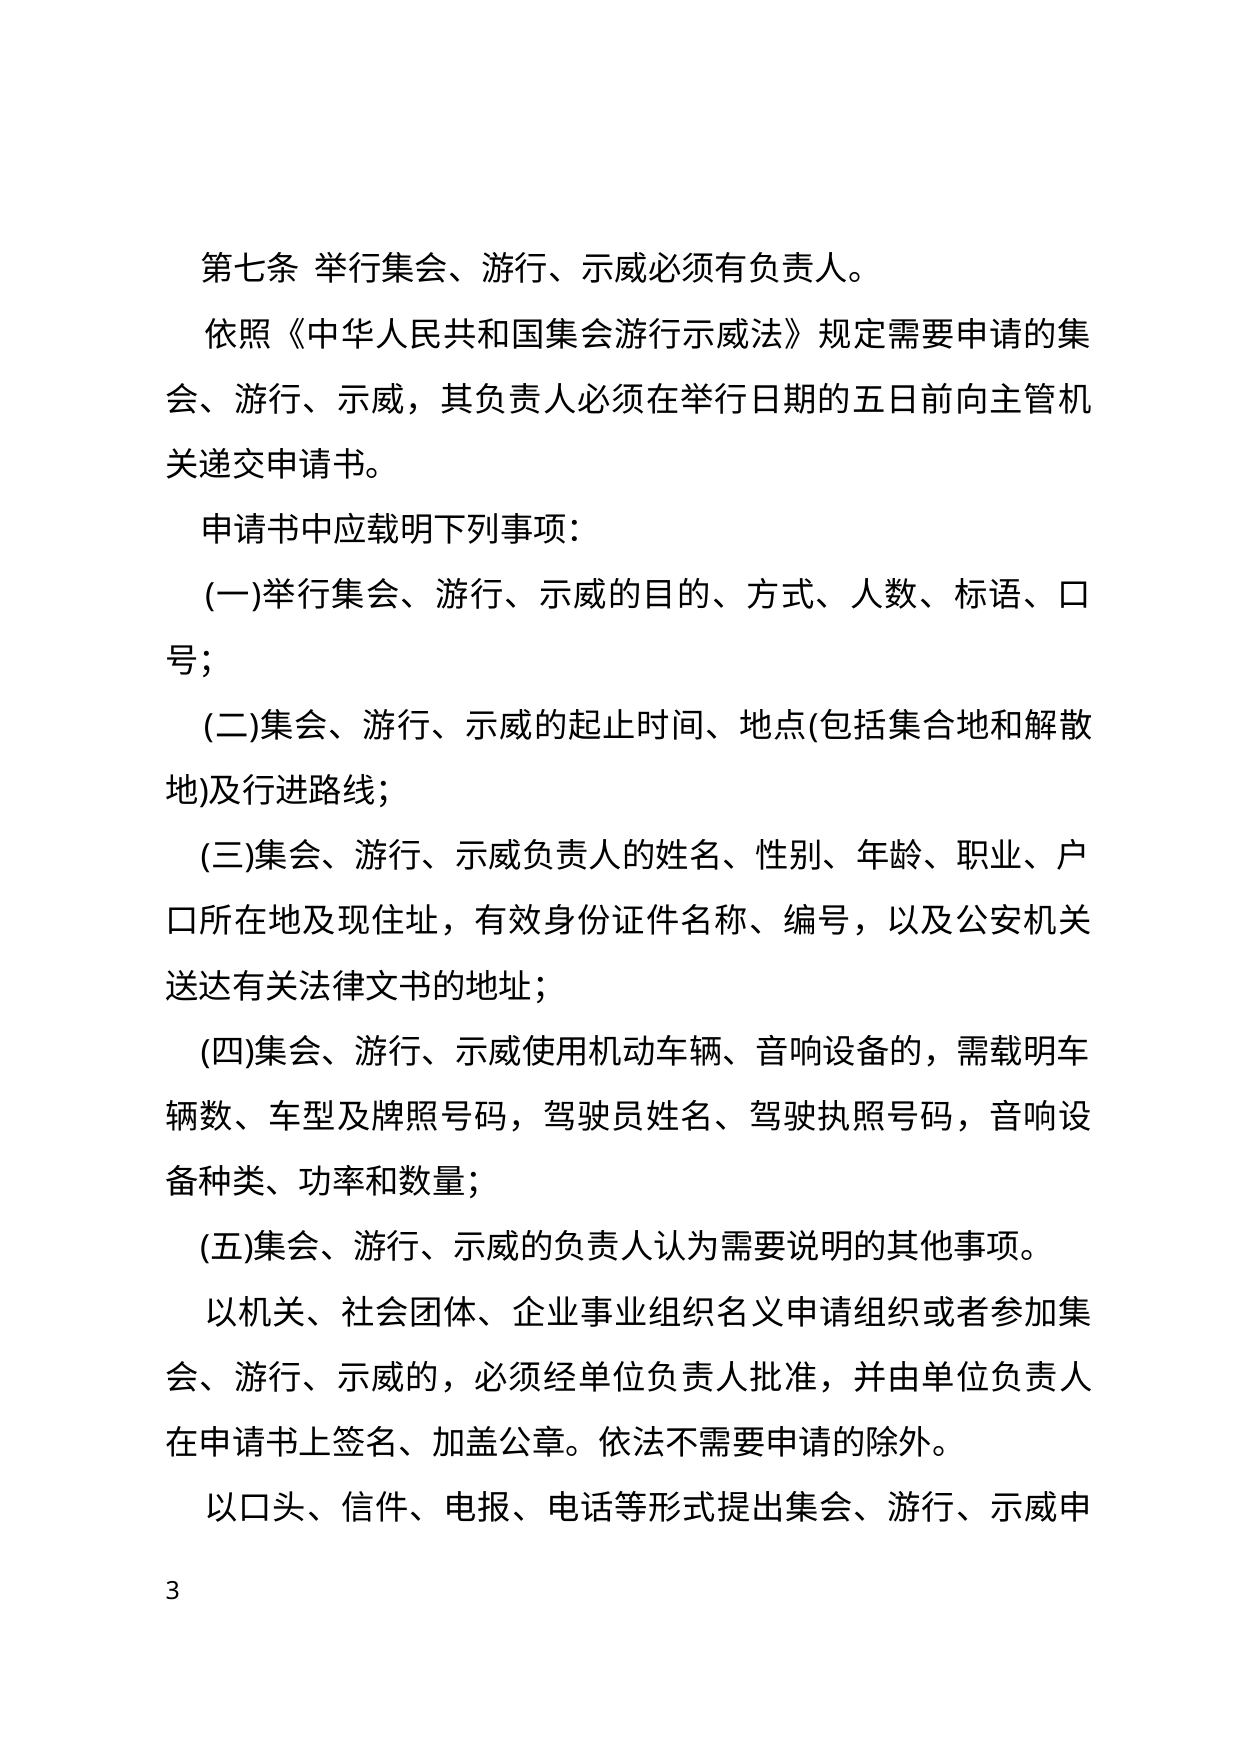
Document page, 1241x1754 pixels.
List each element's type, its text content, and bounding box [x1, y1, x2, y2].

text (五)集会、游行、示威的负责人认为需要说明的其他事项。 [165, 1212, 1093, 1277]
text 第七条 举行集会、游行、示威必须有负责人。 [165, 234, 1093, 299]
text (二)集会、游行、示威的起止时间、地点(包括集合地和解散地)及行进路线； [165, 690, 1093, 821]
text 依照《中华人民共和国集会游行示威法》规定需要申请的集会、游行、示威，其负责人必须在举行日期的五日前向主管机关递交申请书。 [165, 299, 1093, 494]
text (一)举行集会、游行、示威的目的、方式、人数、标语、口号； [165, 560, 1093, 690]
text (四)集会、游行、示威使用机动车辆、音响设备的，需载明车辆数、车型及牌照号码，驾驶员姓名、驾驶执照号码，音响设备种类、功率和数量； [165, 1016, 1093, 1212]
text (三)集会、游行、示威负责人的姓名、性别、年龄、职业、户口所在地及现住址，有效身份证件名称、编号，以及公安机关送达有关法律文书的地址； [165, 821, 1093, 1016]
text 以机关、社会团体、企业事业组织名义申请组织或者参加集会、游行、示威的，必须经单位负责人批准，并由单位负责人在申请书上签名、加盖公章。依法不需要申请的除外。 [165, 1277, 1093, 1473]
text 申请书中应载明下列事项： [165, 494, 1093, 560]
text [165, 1473, 1093, 1538]
